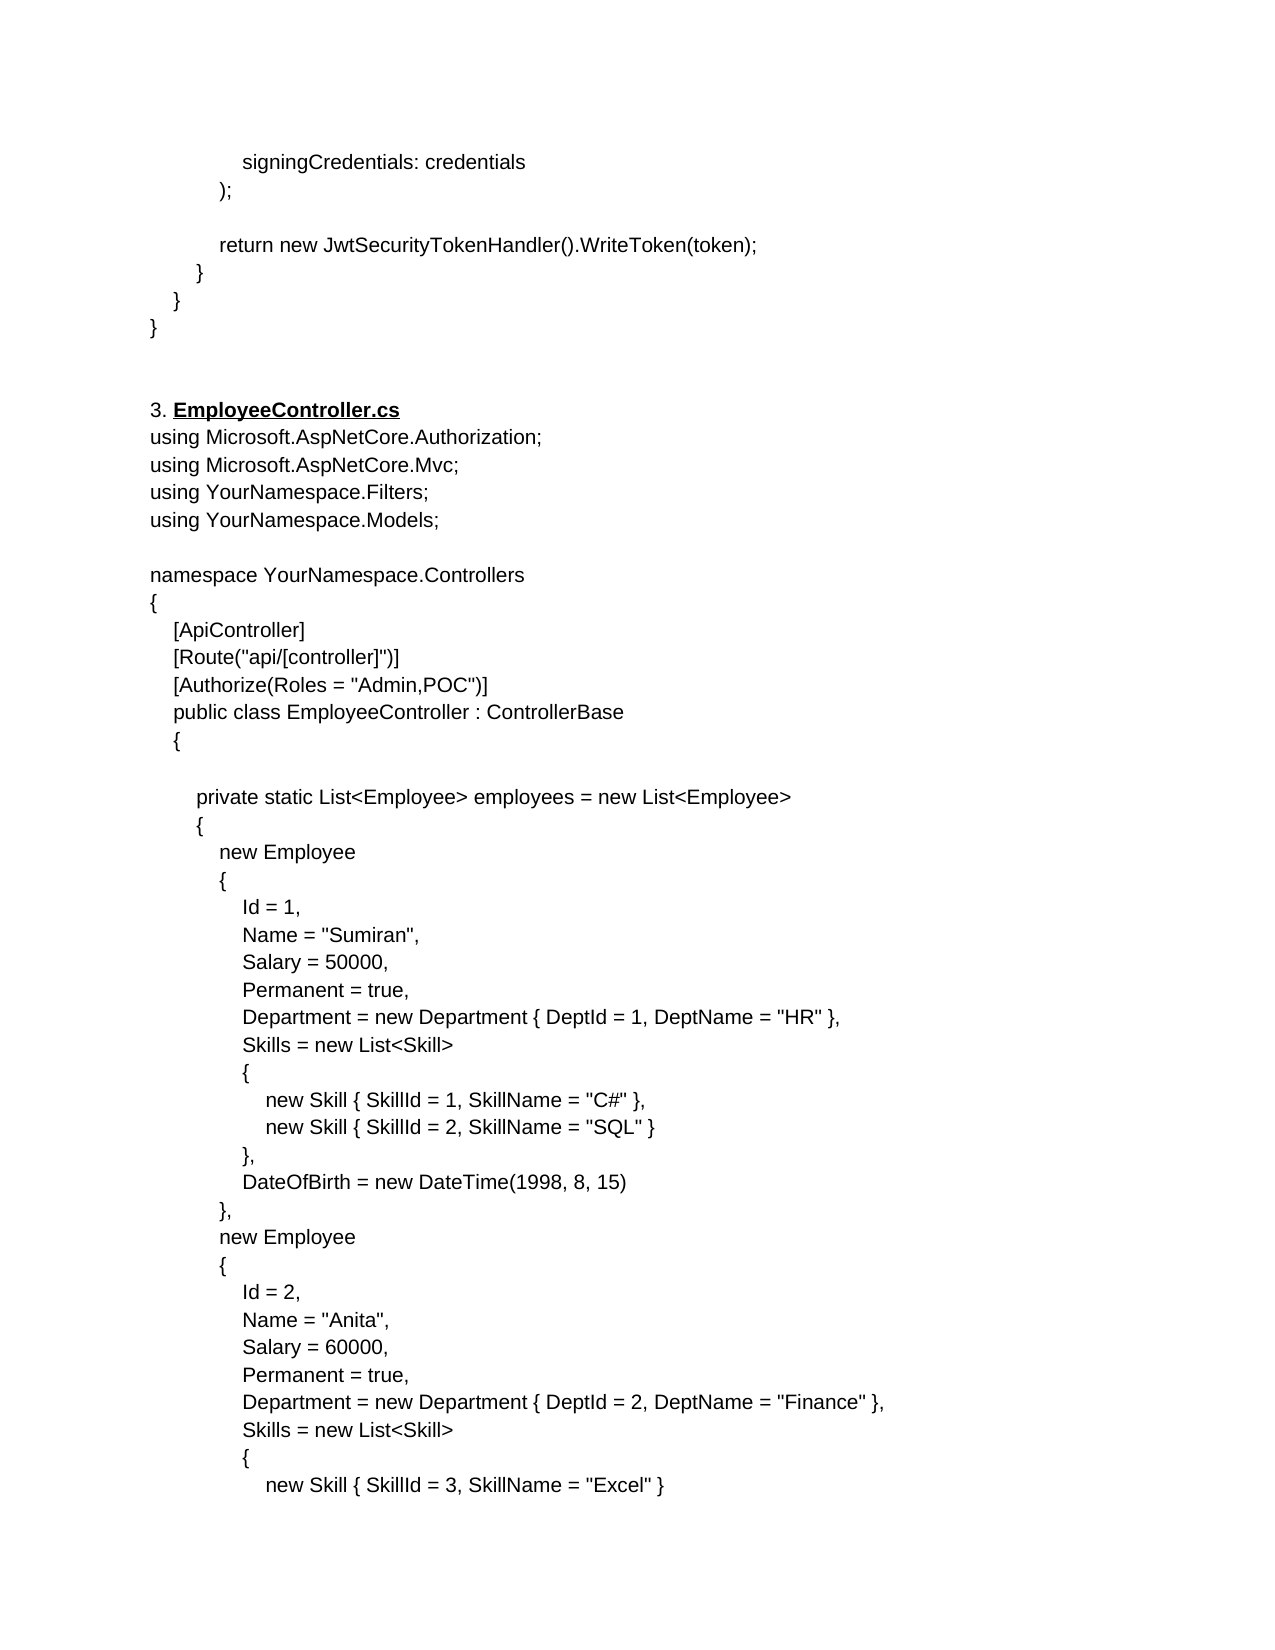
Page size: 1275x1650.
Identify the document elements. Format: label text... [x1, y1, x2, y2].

text Salary = 50000, [150, 950, 1125, 974]
text using Microsoft.AspNetCore.Authorization; [150, 425, 1125, 449]
text return new JwtSecurityTokenHandler().WriteToken(token); [150, 232, 1125, 256]
text 3. EmployeeController.cs [150, 397, 1125, 421]
text Id = 2, [150, 1280, 1125, 1304]
text { [150, 1060, 1125, 1084]
text Department = new Department { DeptId = 1, DeptName = "HR" }, [150, 1005, 1125, 1029]
text Name = "Sumiran", [150, 923, 1125, 947]
text [Route("api/[controller]")] [150, 645, 1125, 669]
text DateOfBirth = new DateTime(1998, 8, 15) [150, 1170, 1125, 1194]
text Skills = new List<Skill> [150, 1033, 1125, 1057]
text Skills = new List<Skill> [150, 1418, 1125, 1442]
text new Employee [150, 1225, 1125, 1249]
text { [150, 727, 1125, 751]
text } [150, 260, 1125, 284]
text Salary = 60000, [150, 1335, 1125, 1359]
text [ApiController] [150, 617, 1125, 641]
text new Employee [150, 840, 1125, 864]
text } [150, 287, 1125, 311]
text new Skill { SkillId = 1, SkillName = "C#" }, [150, 1088, 1125, 1112]
text { [150, 868, 1125, 892]
text { [150, 590, 1125, 614]
text ); [150, 177, 1125, 201]
text new Skill { SkillId = 2, SkillName = "SQL" } [150, 1115, 1125, 1139]
text using Microsoft.AspNetCore.Mvc; [150, 452, 1125, 476]
text Id = 1, [150, 895, 1125, 919]
text } [150, 315, 1125, 339]
text Permanent = true, [150, 978, 1125, 1002]
text new Skill { SkillId = 3, SkillName = "Excel" } [150, 1473, 1125, 1497]
text private static List<Employee> employees = new List<Employee> [150, 785, 1125, 809]
text using YourNamespace.Filters; [150, 480, 1125, 504]
text Department = new Department { DeptId = 2, DeptName = "Finance" }, [150, 1390, 1125, 1414]
text Permanent = true, [150, 1363, 1125, 1387]
text signingCredentials: credentials [150, 150, 1125, 174]
text { [150, 1253, 1125, 1277]
text using YourNamespace.Models; [150, 507, 1125, 531]
text [Authorize(Roles = "Admin,POC")] [150, 672, 1125, 696]
text }, [150, 1143, 1125, 1167]
text namespace YourNamespace.Controllers [150, 562, 1125, 586]
text public class EmployeeController : ControllerBase [150, 700, 1125, 724]
text }, [150, 1198, 1125, 1222]
text { [150, 813, 1125, 837]
text { [150, 1445, 1125, 1469]
text Name = "Anita", [150, 1308, 1125, 1332]
